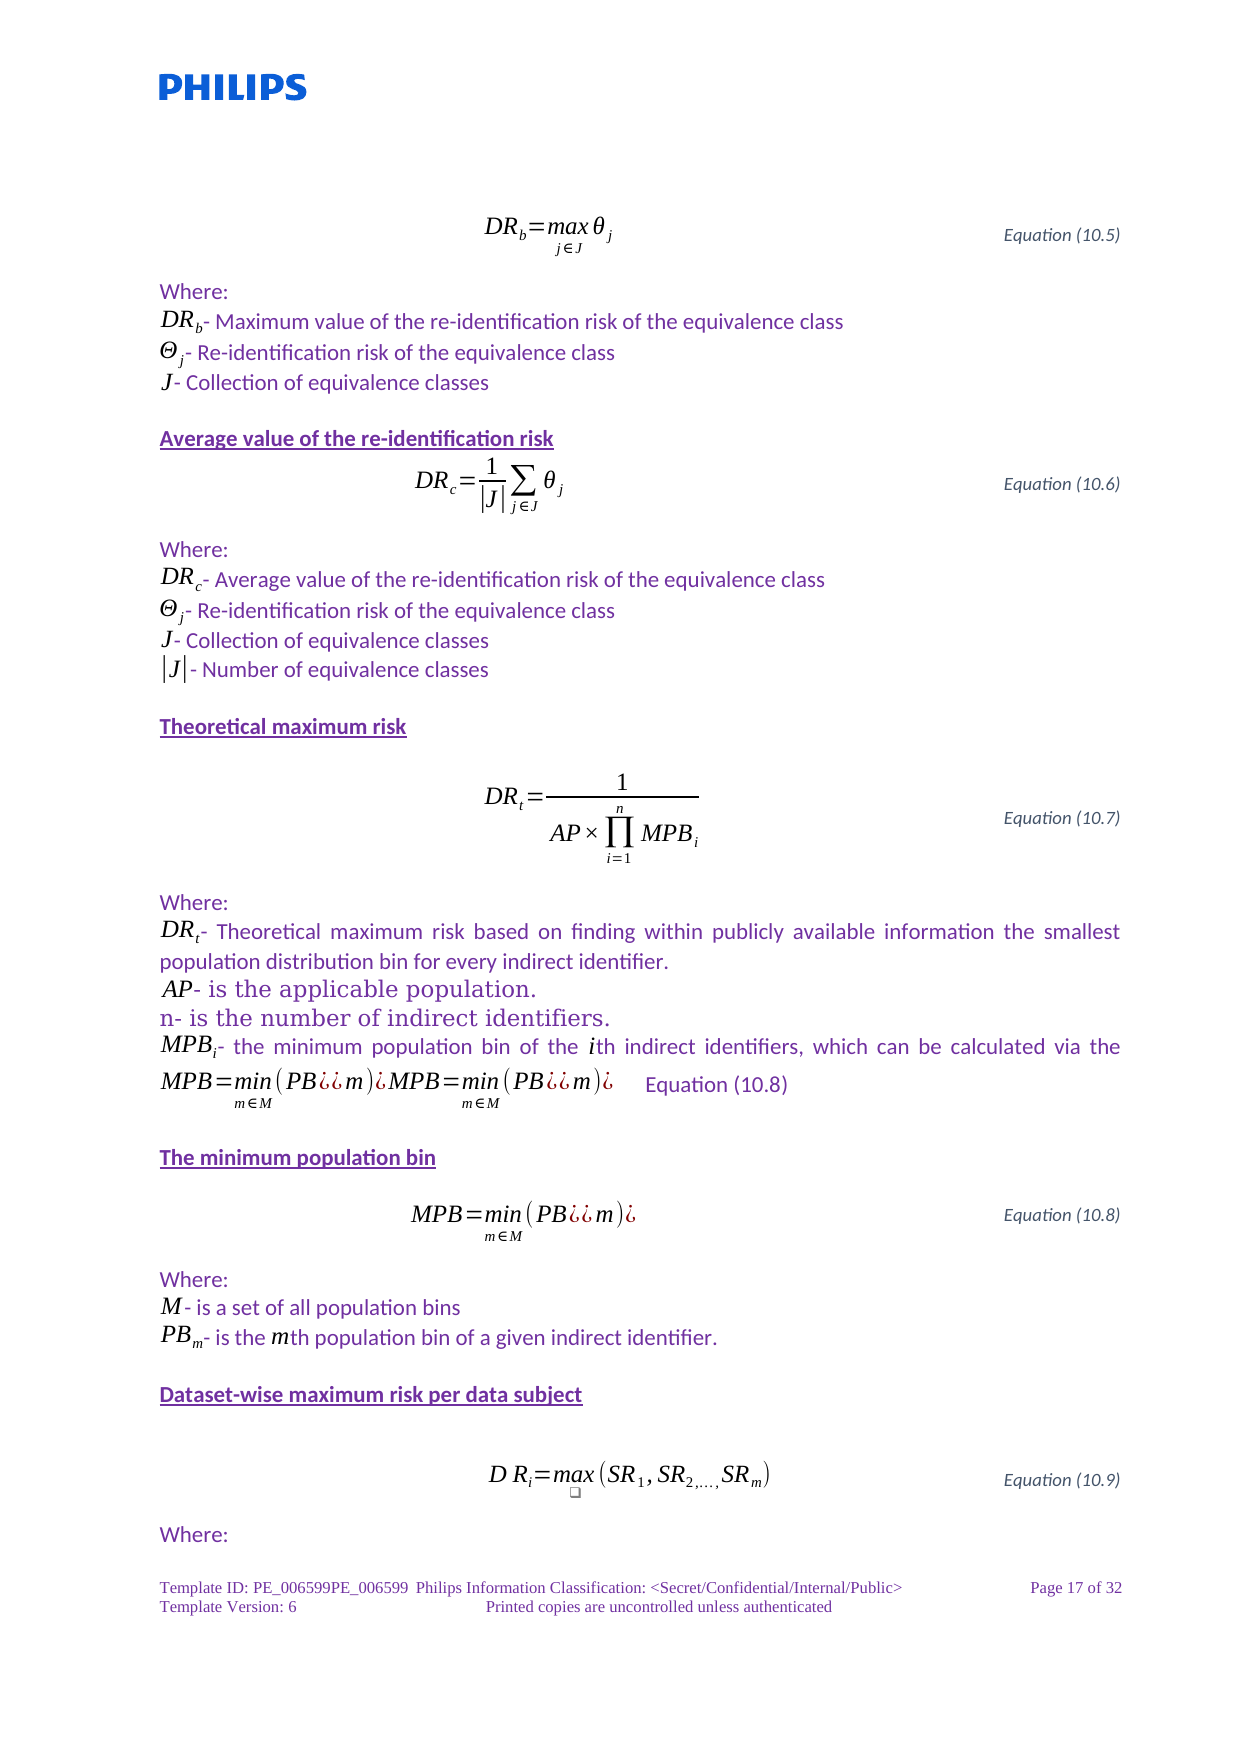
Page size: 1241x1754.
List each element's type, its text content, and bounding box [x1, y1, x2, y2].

text - Re-identification risk of the equivalence class [159, 594, 1122, 626]
text - Average value of the re-identification risk of the equivalence class [159, 563, 1122, 594]
text - Collection of equivalence classes [159, 626, 1122, 654]
text Where: [159, 1265, 1122, 1293]
text Dataset-wise maximum risk per data subject [159, 1380, 1122, 1408]
text Where: [159, 888, 1122, 916]
text - Collection of equivalence classes [159, 368, 1122, 396]
text Average value of the re-identification risk [159, 424, 1122, 452]
text The minimum population bin [159, 1143, 1122, 1171]
text - Maximum value of the re-identification risk of the equivalence class [159, 306, 1122, 337]
text - is the th population bin of a given indirect identifier. [159, 1321, 1122, 1352]
text - Re-identification risk of the equivalence class [159, 337, 1122, 368]
text Where: [159, 1521, 1122, 1549]
text Where: [159, 277, 1122, 306]
text - Number of equivalence classes [159, 654, 1122, 684]
text - Theoretical maximum risk based on finding within publicly available information the smallest population distribution bin for every indirect identifier. [159, 916, 1122, 975]
text Where: [159, 535, 1122, 563]
text - is the applicable population. [159, 975, 1122, 1003]
text - is a set of all population bins [159, 1293, 1122, 1321]
text n- is the number of indirect identifiers. [159, 1003, 1122, 1031]
text Theoretical maximum risk [159, 712, 1122, 740]
